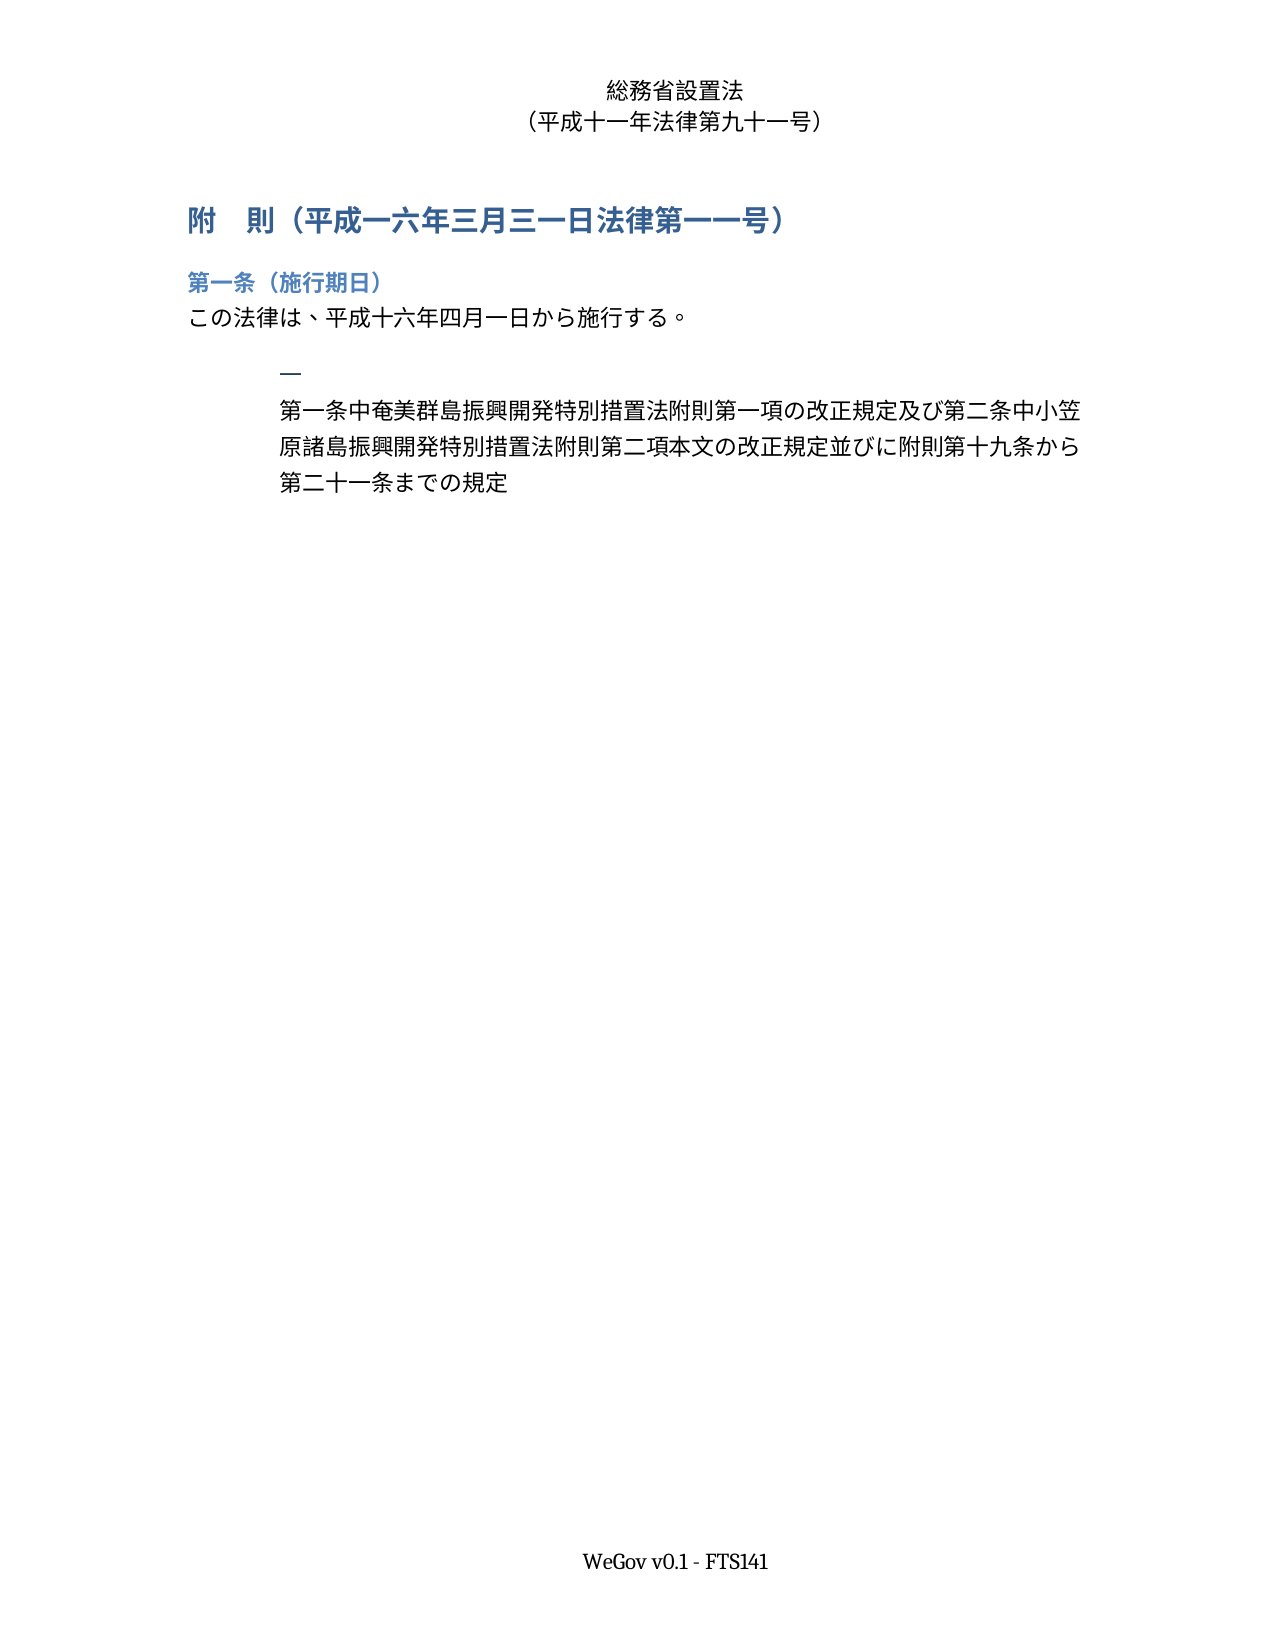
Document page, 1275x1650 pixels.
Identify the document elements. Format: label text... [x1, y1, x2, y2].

text この法律は、平成十六年四月一日から施行する。 [187, 302, 1087, 334]
subtitle 第一条（施行期日） [187, 266, 1087, 298]
text 第一条中奄美群島振興開発特別措置法附則第一項の改正規定及び第二条中小笠原諸島振興開発特別措置法附則第二項本文の改正規定並びに附則第十九条から第二十一条までの規定 [279, 395, 1087, 498]
subtitle 附 則（平成一六年三月三一日法律第一一号） [187, 200, 1087, 240]
subtitle 一 [279, 359, 1087, 390]
